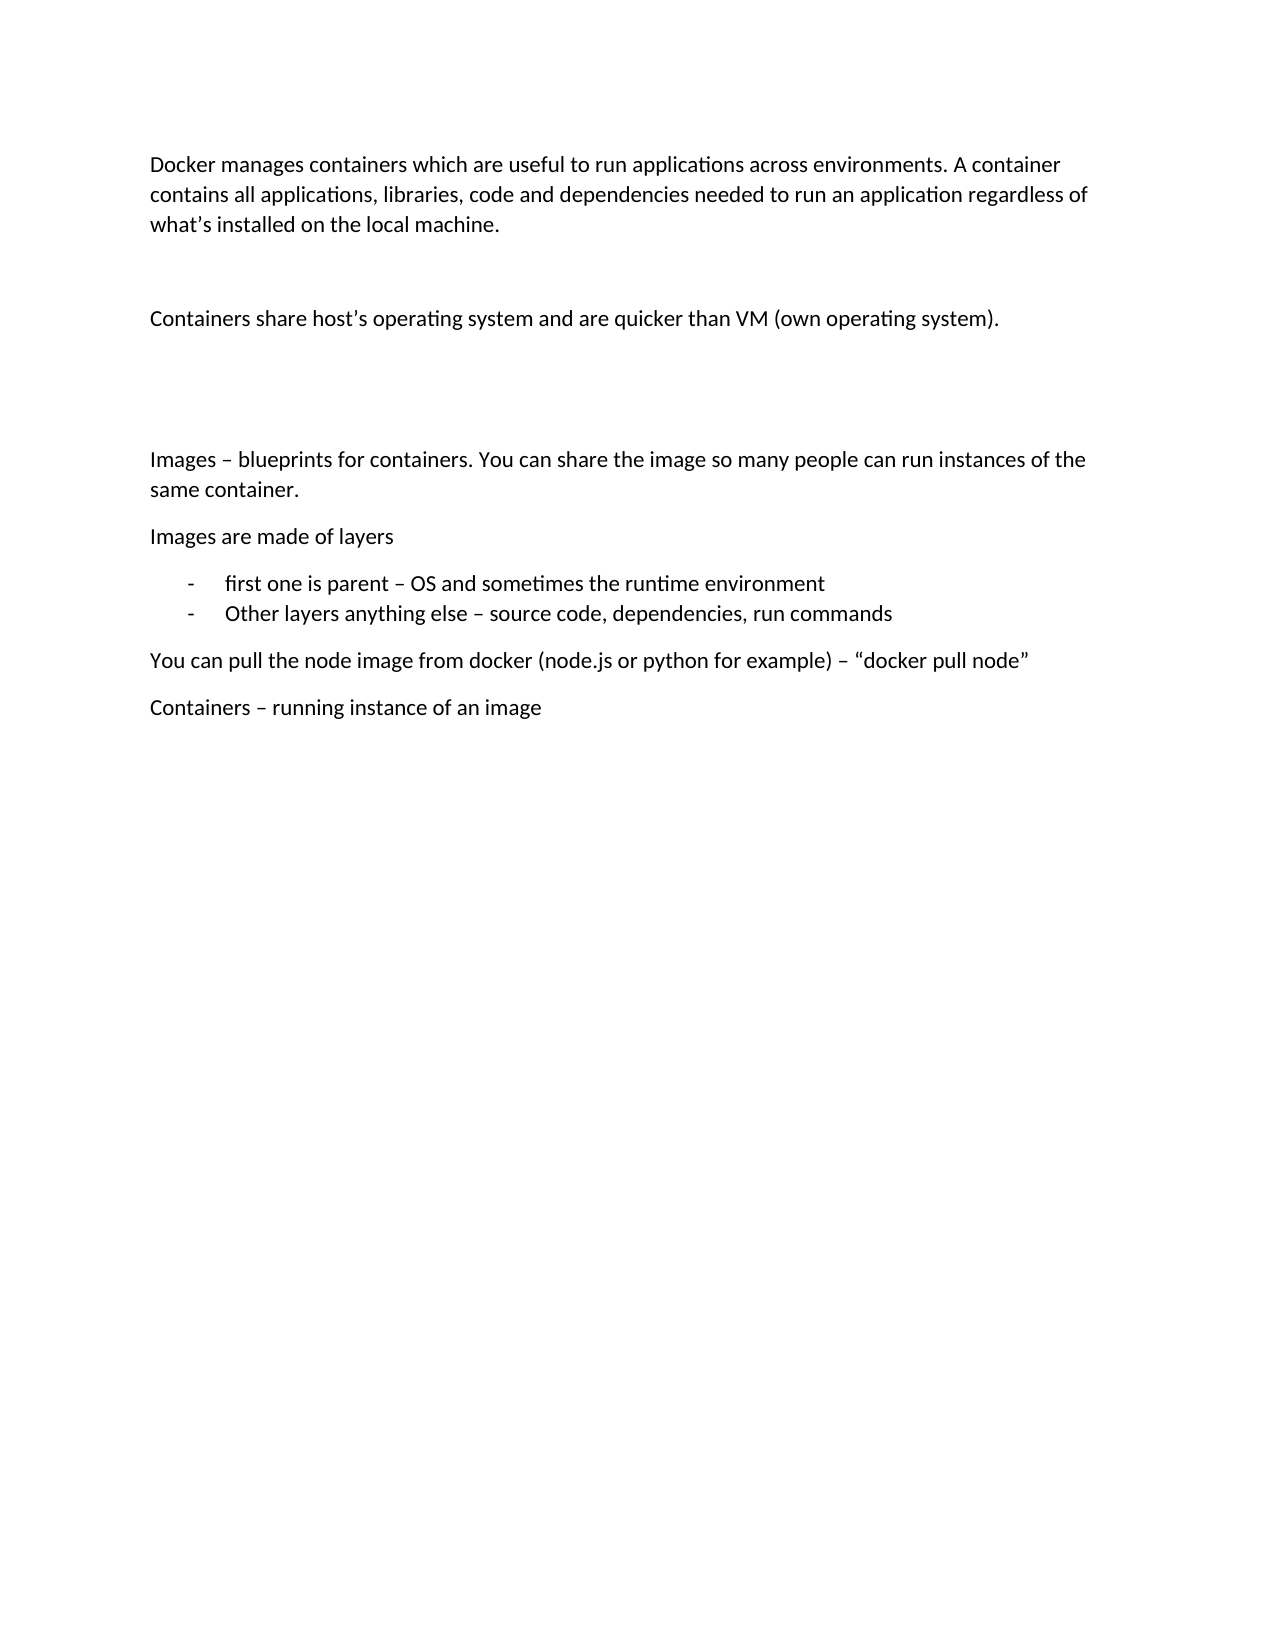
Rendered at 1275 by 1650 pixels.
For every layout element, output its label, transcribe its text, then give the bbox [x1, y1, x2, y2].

list Other layers anything else – source code, dependencies, run commands [187, 599, 1125, 627]
text Images are made of layers [150, 522, 1125, 550]
list first one is parent – OS and sometimes the runtime environment [187, 569, 1125, 597]
text Docker manages containers which are useful to run applications across environments. A container contains all applications, libraries, code and dependencies needed to run an application regardless of what’s installed on the local machine. [150, 150, 1125, 238]
text You can pull the node image from docker (node.js or python for example) – “docker pull node” [150, 646, 1125, 674]
text Containers – running instance of an image [150, 693, 1125, 721]
text Containers share host’s operating system and are quicker than VM (own operating system). [150, 304, 1125, 332]
text Images – blueprints for containers. You can share the image so many people can run instances of the same container. [150, 445, 1125, 503]
